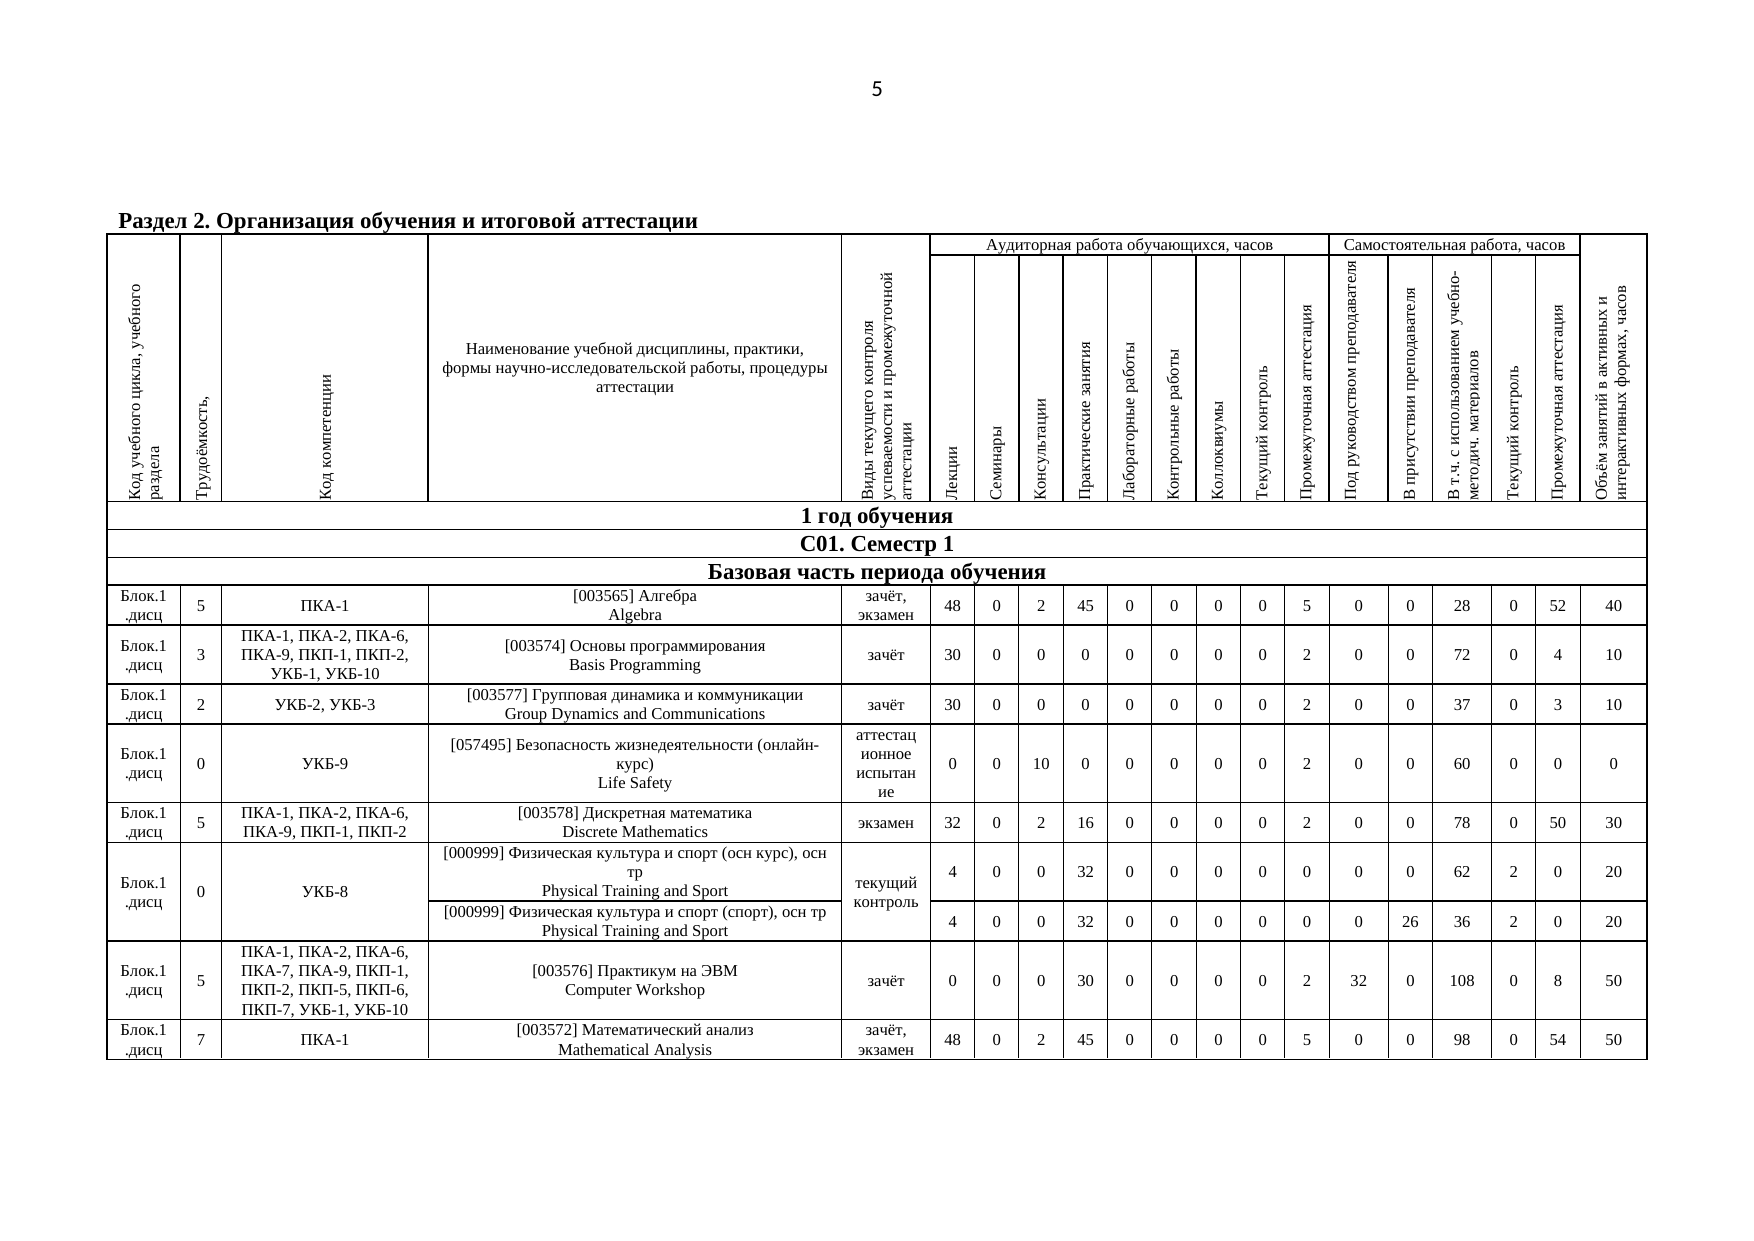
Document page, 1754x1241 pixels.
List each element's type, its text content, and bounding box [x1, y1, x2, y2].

table_cell 0 [1330, 725, 1388, 801]
table_cell Семинары [975, 256, 1018, 501]
table_cell 0 [1197, 1020, 1240, 1058]
table_cell 1 год обучения [108, 502, 1646, 528]
table_cell 0 [1064, 626, 1107, 683]
table_cell 0 [1285, 902, 1329, 940]
table_cell 40 [1581, 586, 1646, 624]
table_cell 0 [1241, 586, 1284, 624]
table_cell 0 [1152, 803, 1196, 841]
table_cell 0 [975, 685, 1018, 723]
table_cell [000999] Физическая культура и спорт (осн курс), осн тр Physical Training and Sport [429, 843, 841, 900]
table_cell Контрольные работы [1152, 256, 1195, 501]
table_cell УКБ-2, УКБ-3 [222, 685, 428, 723]
table_cell 0 [1241, 902, 1284, 940]
table_cell УКБ-8 [222, 843, 428, 940]
table_cell 78 [1433, 803, 1491, 841]
table_cell 0 [1197, 626, 1240, 683]
table_cell 32 [1064, 902, 1107, 940]
table_cell зачёт [842, 942, 930, 1018]
table_cell Блок.1.дисц [108, 626, 180, 683]
table_cell 0 [1197, 803, 1240, 841]
table_cell 45 [1064, 586, 1107, 624]
table_cell Блок.1.дисц [108, 725, 180, 801]
table_cell 10 [1581, 685, 1646, 723]
table_cell 0 [1389, 803, 1432, 841]
table_cell 0 [1330, 685, 1388, 723]
table_cell 32 [1330, 942, 1388, 1018]
table_cell 0 [1389, 626, 1432, 683]
table_cell 0 [1285, 843, 1329, 900]
table_header Код компетенции [222, 235, 427, 501]
table_cell 0 [1330, 626, 1388, 683]
table_cell 45 [1064, 1020, 1107, 1058]
table_cell 0 [1108, 626, 1151, 683]
table_cell 0 [1330, 1020, 1388, 1058]
table_cell 10 [1019, 725, 1063, 801]
table_cell Промежуточная аттестация [1285, 256, 1328, 501]
table_cell зачёт [842, 685, 930, 723]
table_cell 0 [975, 586, 1018, 624]
table_cell 0 [1330, 803, 1388, 841]
table_cell Коллоквиумы [1197, 256, 1240, 501]
table_cell 0 [1108, 586, 1151, 624]
table_cell 26 [1389, 902, 1432, 940]
table_cell 4 [931, 902, 974, 940]
table_cell 5 [181, 942, 221, 1018]
table_cell 4 [931, 843, 974, 900]
table_cell 0 [1108, 725, 1151, 801]
table_cell 5 [1285, 1020, 1329, 1058]
table_cell 0 [1330, 902, 1388, 940]
table_cell 0 [1108, 1020, 1151, 1058]
table_cell 0 [1492, 685, 1535, 723]
table_cell 0 [1064, 685, 1107, 723]
table_cell 36 [1433, 902, 1491, 940]
table_cell 0 [1197, 725, 1240, 801]
table_cell Блок.1.дисц [108, 1020, 180, 1058]
table_cell [003572] Математический анализ Mathematical Analysis [429, 1020, 841, 1058]
table_cell Промежуточная аттестация [1536, 256, 1579, 501]
table_cell 0 [1152, 902, 1196, 940]
table_header Код учебного цикла, учебного раздела [108, 235, 179, 501]
table_cell 10 [1581, 626, 1646, 683]
table_cell 0 [975, 843, 1018, 900]
table_cell 2 [1285, 725, 1329, 801]
table_cell ПКА-1 [222, 586, 428, 624]
table_header Объём занятий в активных и интерактивных формах, часов [1581, 235, 1646, 501]
table_cell 0 [1152, 1020, 1196, 1058]
table_cell зачёт [842, 626, 930, 683]
table_cell 50 [1581, 942, 1646, 1018]
table_cell 3 [181, 626, 221, 683]
table_cell 60 [1433, 725, 1491, 801]
table_cell 30 [1581, 803, 1646, 841]
table_cell [003565] Алгебра Algebra [429, 586, 841, 624]
table_cell ПКА-1, ПКА-2, ПКА-6, ПКА-9, ПКП-1, ПКП-2, УКБ-1, УКБ-10 [222, 626, 428, 683]
table_cell 0 [1536, 902, 1580, 940]
table_header Наименование учебной дисциплины, практики, формы научно-исследовательской работы, процедуры аттестации [429, 235, 841, 501]
table_cell 0 [1064, 725, 1107, 801]
table_cell 0 [975, 803, 1018, 841]
table_cell 30 [931, 685, 974, 723]
table_cell 20 [1581, 902, 1646, 940]
table_cell 0 [1108, 843, 1151, 900]
table_cell 2 [1492, 902, 1535, 940]
table_cell [057495] Безопасность жизнедеятельности (онлайн-курс) Life Safety [429, 725, 841, 801]
text Раздел 2. Организация обучения и итоговой аттестации [118, 207, 1636, 233]
table_cell [003577] Групповая динамика и коммуникации Group Dynamics and Communications [429, 685, 841, 723]
table_cell Текущий контроль [1492, 256, 1535, 501]
table_cell 0 [975, 902, 1018, 940]
table_cell 0 [1152, 843, 1196, 900]
table_cell 0 [1197, 586, 1240, 624]
table_cell 20 [1581, 843, 1646, 900]
table_cell С01. Семестр 1 [108, 530, 1646, 556]
table_cell 0 [1241, 725, 1284, 801]
table_cell зачёт, экзамен [842, 1020, 930, 1058]
table_cell 32 [931, 803, 974, 841]
table_cell 0 [1536, 725, 1580, 801]
table_cell 0 [1492, 586, 1535, 624]
table_cell 0 [1019, 626, 1063, 683]
table_cell 0 [975, 725, 1018, 801]
table_cell 0 [1152, 685, 1196, 723]
table_cell 0 [1492, 626, 1535, 683]
table_cell 0 [1241, 803, 1284, 841]
table_cell Лабораторные работы [1108, 256, 1151, 501]
table_cell 2 [181, 685, 221, 723]
table_cell 16 [1064, 803, 1107, 841]
table_cell 0 [1108, 902, 1151, 940]
table_cell текущий контроль [842, 843, 930, 940]
table_cell 0 [1492, 803, 1535, 841]
table_cell 0 [1389, 725, 1432, 801]
table_cell 0 [1330, 843, 1388, 900]
table_cell 52 [1536, 586, 1580, 624]
table_cell 98 [1433, 1020, 1491, 1058]
table_cell Текущий контроль [1241, 256, 1284, 501]
table_cell 30 [1064, 942, 1107, 1018]
table_cell 32 [1064, 843, 1107, 900]
table_cell 2 [1019, 803, 1063, 841]
table_cell 72 [1433, 626, 1491, 683]
table_cell 0 [1197, 685, 1240, 723]
table_cell 54 [1536, 1020, 1580, 1058]
table_cell 0 [1197, 902, 1240, 940]
table_cell 0 [1492, 942, 1535, 1018]
table_cell 0 [1581, 725, 1646, 801]
table_cell Базовая часть периода обучения [108, 558, 1646, 584]
table_cell Блок.1.дисц [108, 942, 180, 1018]
table_cell 62 [1433, 843, 1491, 900]
table_cell 50 [1536, 803, 1580, 841]
table_cell экзамен [842, 803, 930, 841]
table_cell 0 [1108, 942, 1151, 1018]
table_cell УКБ-9 [222, 725, 428, 801]
table_cell 0 [181, 843, 221, 940]
table_cell Блок.1.дисц [108, 843, 180, 940]
table_cell 2 [1285, 942, 1329, 1018]
table_cell В т.ч. с использованием учебно-методич. материалов [1433, 256, 1491, 501]
table_cell 2 [1285, 626, 1329, 683]
table_header Самостоятельная работа, часов [1330, 235, 1579, 254]
table_cell [003578] Дискретная математика Discrete Mathematics [429, 803, 841, 841]
table_cell 0 [975, 1020, 1018, 1058]
table_cell 28 [1433, 586, 1491, 624]
table_cell 0 [1152, 725, 1196, 801]
table_cell 5 [181, 803, 221, 841]
table_cell 0 [1389, 586, 1432, 624]
table_header Виды текущего контроля успеваемости и промежуточной аттестации [842, 235, 929, 501]
table_cell 0 [1492, 1020, 1535, 1058]
table_cell ПКА-1 [222, 1020, 428, 1058]
table_cell 0 [1019, 843, 1063, 900]
table_cell 0 [1241, 626, 1284, 683]
table_cell 3 [1536, 685, 1580, 723]
table_cell 108 [1433, 942, 1491, 1018]
table_cell В присутствии преподавателя [1389, 256, 1432, 501]
table_cell 5 [181, 586, 221, 624]
table_cell 7 [181, 1020, 221, 1058]
table_cell Блок.1.дисц [108, 586, 180, 624]
table_cell [000999] Физическая культура и спорт (спорт), осн тр Physical Training and Sport [429, 902, 841, 940]
table_cell 0 [1241, 843, 1284, 900]
table_cell Консультации [1020, 256, 1062, 501]
table_cell 48 [931, 1020, 974, 1058]
table_cell Блок.1.дисц [108, 685, 180, 723]
table_header Трудоёмкость, зачётных единиц [181, 235, 221, 501]
table_cell 0 [1197, 843, 1240, 900]
table_cell 2 [1492, 843, 1535, 900]
table_cell 0 [1241, 1020, 1284, 1058]
table_cell [003574] Основы программирования Basis Programming [429, 626, 841, 683]
table_cell 50 [1581, 1020, 1646, 1058]
table_cell 0 [1019, 902, 1063, 940]
table_cell 48 [931, 586, 974, 624]
table_cell 0 [1152, 626, 1196, 683]
table_cell аттестационное испытание [842, 725, 930, 801]
table_cell Практические занятия [1064, 256, 1107, 501]
table_cell ПКА-1, ПКА-2, ПКА-6, ПКА-7, ПКА-9, ПКП-1, ПКП-2, ПКП-5, ПКП-6, ПКП-7, УКБ-1, УКБ-10 [222, 942, 428, 1018]
table_cell ПКА-1, ПКА-2, ПКА-6, ПКА-9, ПКП-1, ПКП-2 [222, 803, 428, 841]
table_cell 0 [1241, 942, 1284, 1018]
table_cell 37 [1433, 685, 1491, 723]
table_cell Лекции [931, 256, 974, 501]
table_cell 0 [931, 725, 974, 801]
table_cell Блок.1.дисц [108, 803, 180, 841]
table_cell 0 [1536, 843, 1580, 900]
table_header Аудиторная работа обучающихся, часов [931, 235, 1328, 254]
table_cell 0 [1492, 725, 1535, 801]
table_cell 0 [1389, 1020, 1432, 1058]
table_cell 0 [1152, 586, 1196, 624]
table_cell 2 [1285, 685, 1329, 723]
table_cell 0 [1389, 685, 1432, 723]
table_cell 0 [1152, 942, 1196, 1018]
table_cell 0 [1330, 586, 1388, 624]
table_cell 0 [181, 725, 221, 801]
table_cell 2 [1019, 1020, 1063, 1058]
table_cell 4 [1536, 626, 1580, 683]
table_cell 0 [975, 626, 1018, 683]
table_cell 2 [1019, 586, 1063, 624]
table_cell 5 [1285, 586, 1329, 624]
table_cell 8 [1536, 942, 1580, 1018]
table_cell 0 [1019, 685, 1063, 723]
table_cell Под руководством преподавателя [1330, 256, 1387, 501]
table_cell зачёт, экзамен [842, 586, 930, 624]
table_cell 2 [1285, 803, 1329, 841]
table_cell 0 [1389, 942, 1432, 1018]
table_cell 0 [975, 942, 1018, 1018]
table_cell 30 [931, 626, 974, 683]
table_cell 0 [1019, 942, 1063, 1018]
table_cell 0 [1197, 942, 1240, 1018]
table_cell [003576] Практикум на ЭВМ Computer Workshop [429, 942, 841, 1018]
table_cell 0 [931, 942, 974, 1018]
table_cell 0 [1241, 685, 1284, 723]
table_cell 0 [1389, 843, 1432, 900]
table_cell 0 [1108, 803, 1151, 841]
table_cell 0 [1108, 685, 1151, 723]
